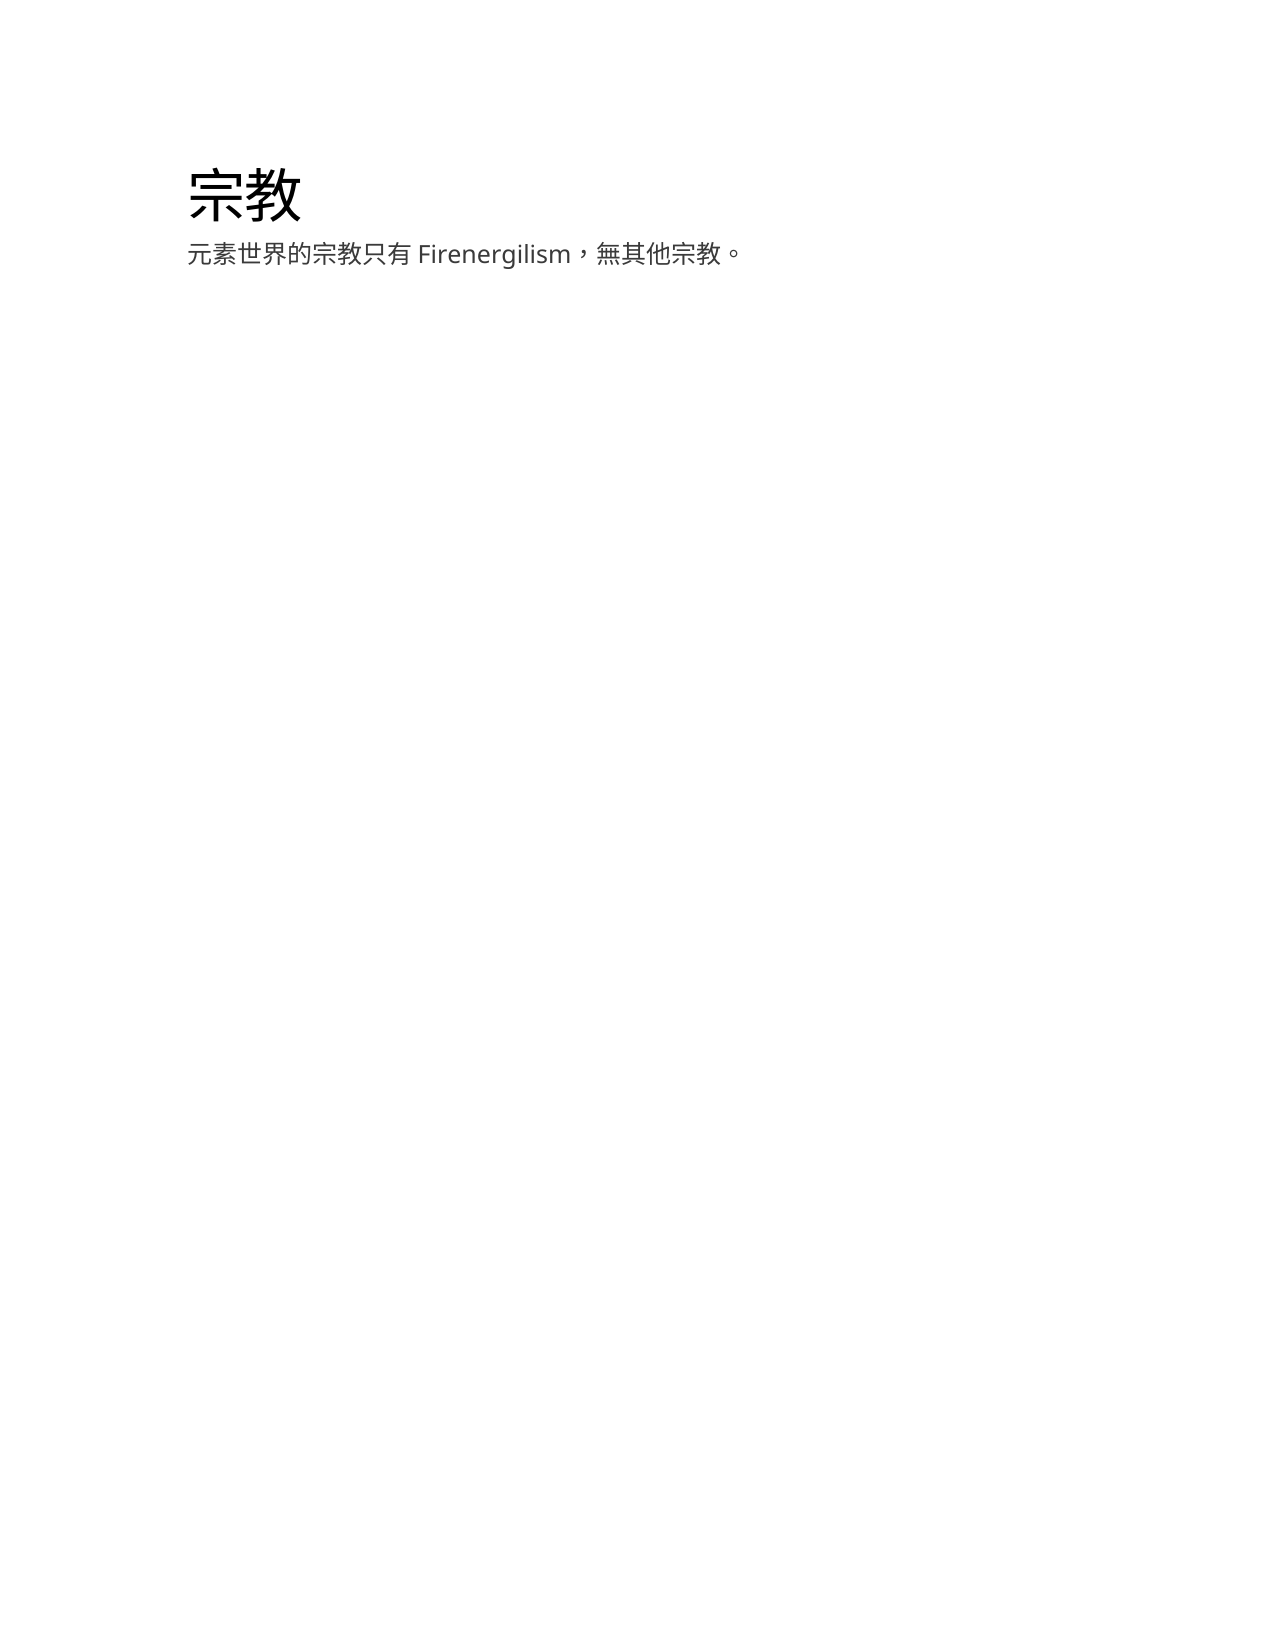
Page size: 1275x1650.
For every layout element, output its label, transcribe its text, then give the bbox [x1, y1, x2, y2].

text 宗教 [187, 150, 1087, 234]
text 元素世界的宗教只有Firenergilism，無其他宗教。 [187, 234, 1087, 271]
